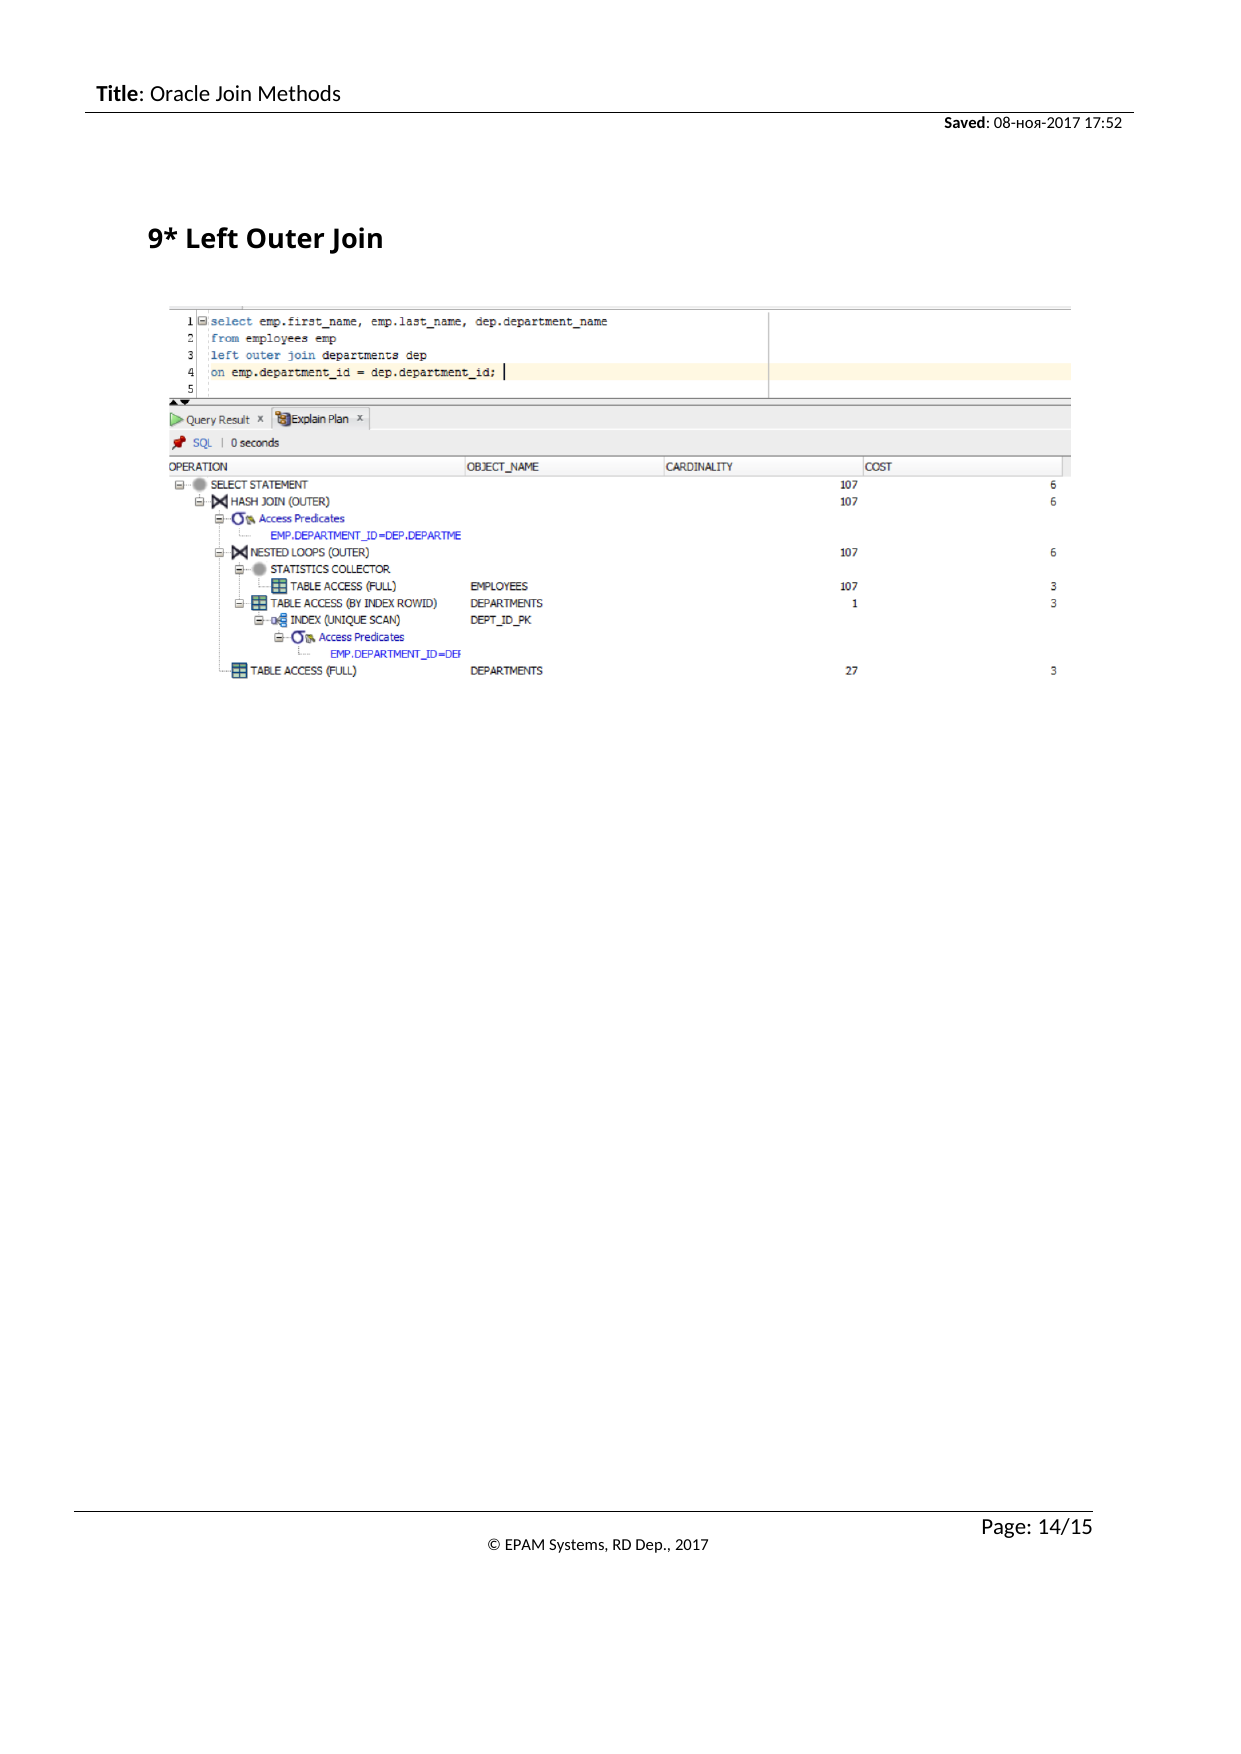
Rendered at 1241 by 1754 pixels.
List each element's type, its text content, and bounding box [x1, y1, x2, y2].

picture [169, 306, 1071, 697]
subtitle 9* Left Outer Join [148, 219, 1093, 256]
